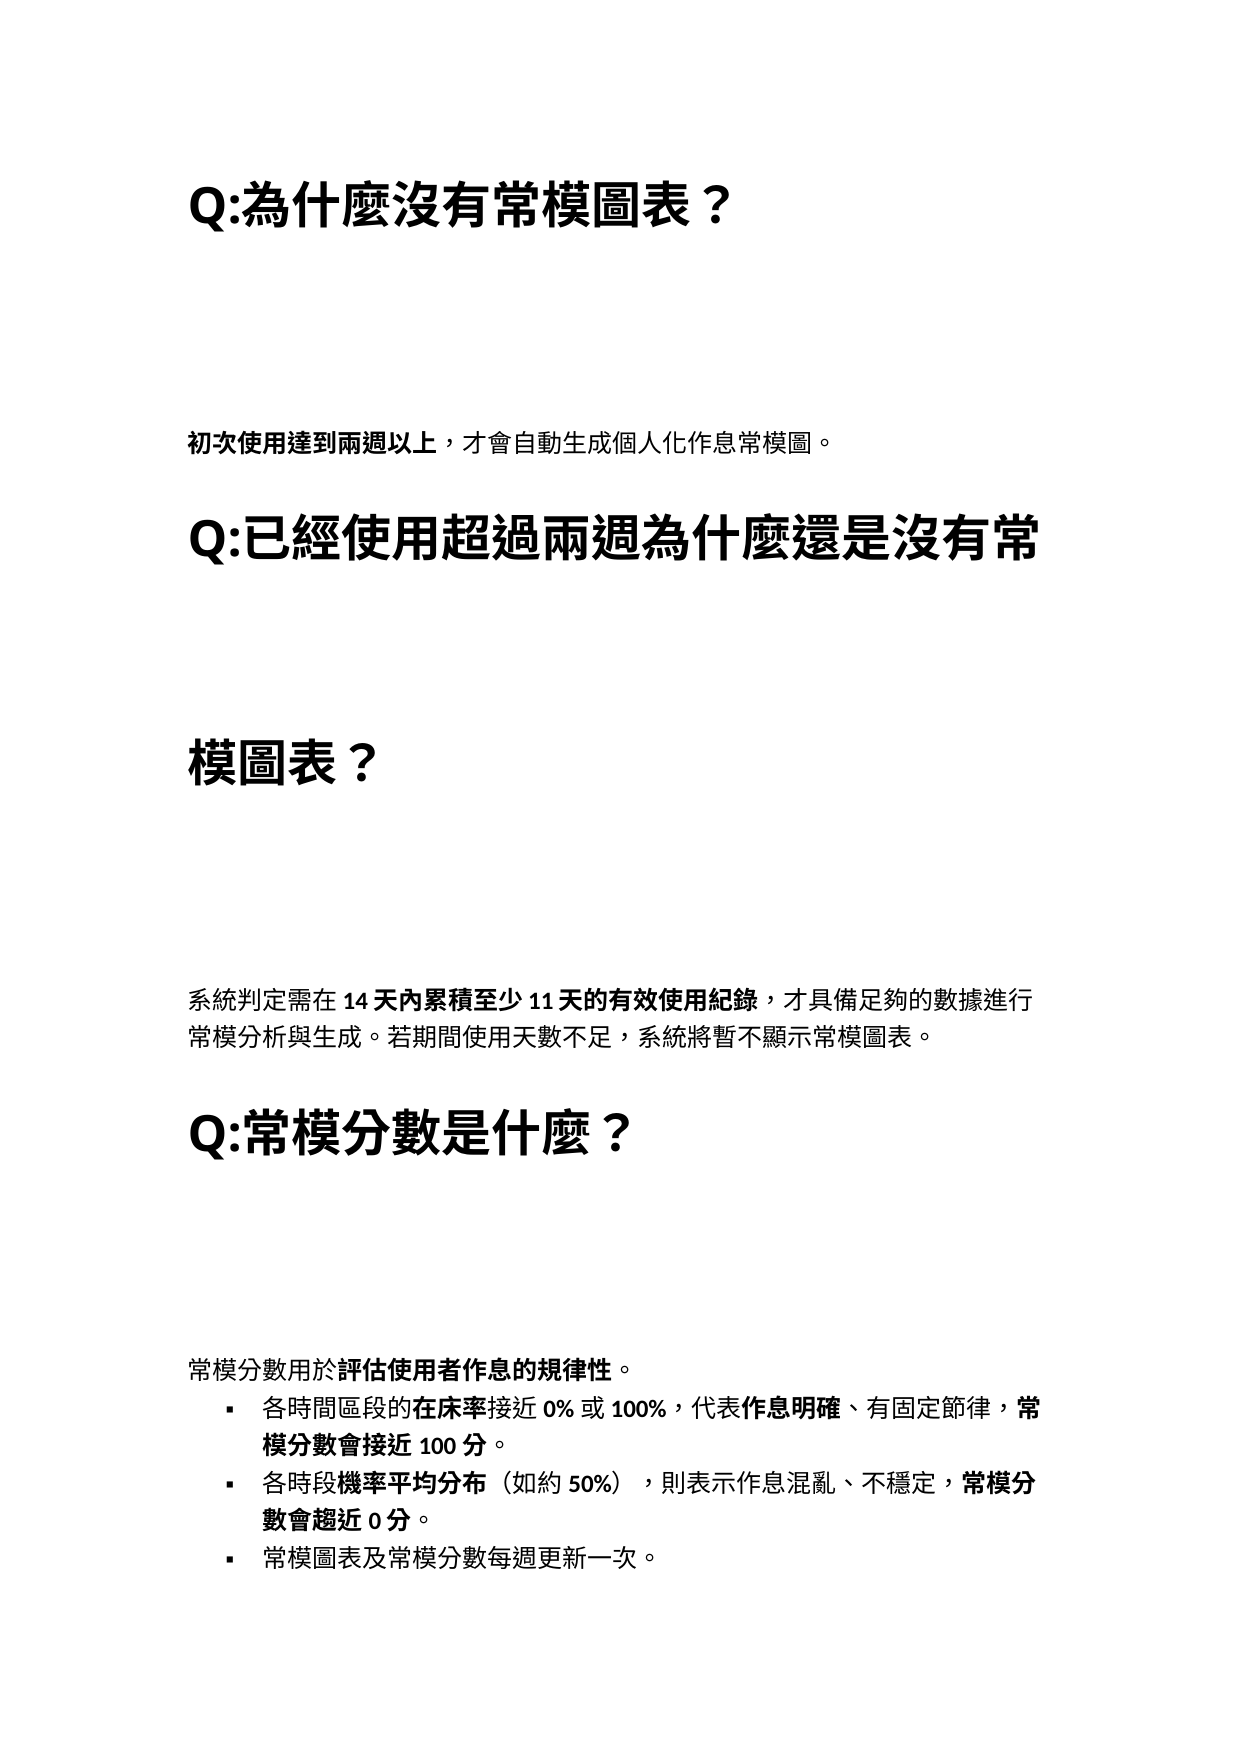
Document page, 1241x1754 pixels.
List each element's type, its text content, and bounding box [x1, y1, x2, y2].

subtitle Q:常模分數是什麼？ [187, 1092, 1053, 1167]
text 初次使用達到兩週以上，才會自動生成個人化作息常模圖。 [187, 422, 1053, 460]
list 各時間區段的在床率接近 0% 或 100%，代表作息明確、有固定節律，常模分數會接近 100 分。 [225, 1388, 1053, 1463]
list 各時段機率平均分布（如約 50%），則表示作息混亂、不穩定，常模分數會趨近 0 分。 [225, 1463, 1053, 1538]
text 常模分數用於評估使用者作息的規律性。 [187, 1350, 1053, 1388]
subtitle Q:為什麼沒有常模圖表？ [187, 164, 1053, 239]
subtitle Q:已經使用超過兩週為什麼還是沒有常模圖表？ [187, 497, 1053, 797]
list 常模圖表及常模分數每週更新一次。 [225, 1538, 1053, 1575]
text 系統判定需在14天內累積至少11天的有效使用紀錄，才具備足夠的數據進行常模分析與生成。若期間使用天數不足，系統將暫不顯示常模圖表。 [187, 980, 1053, 1055]
